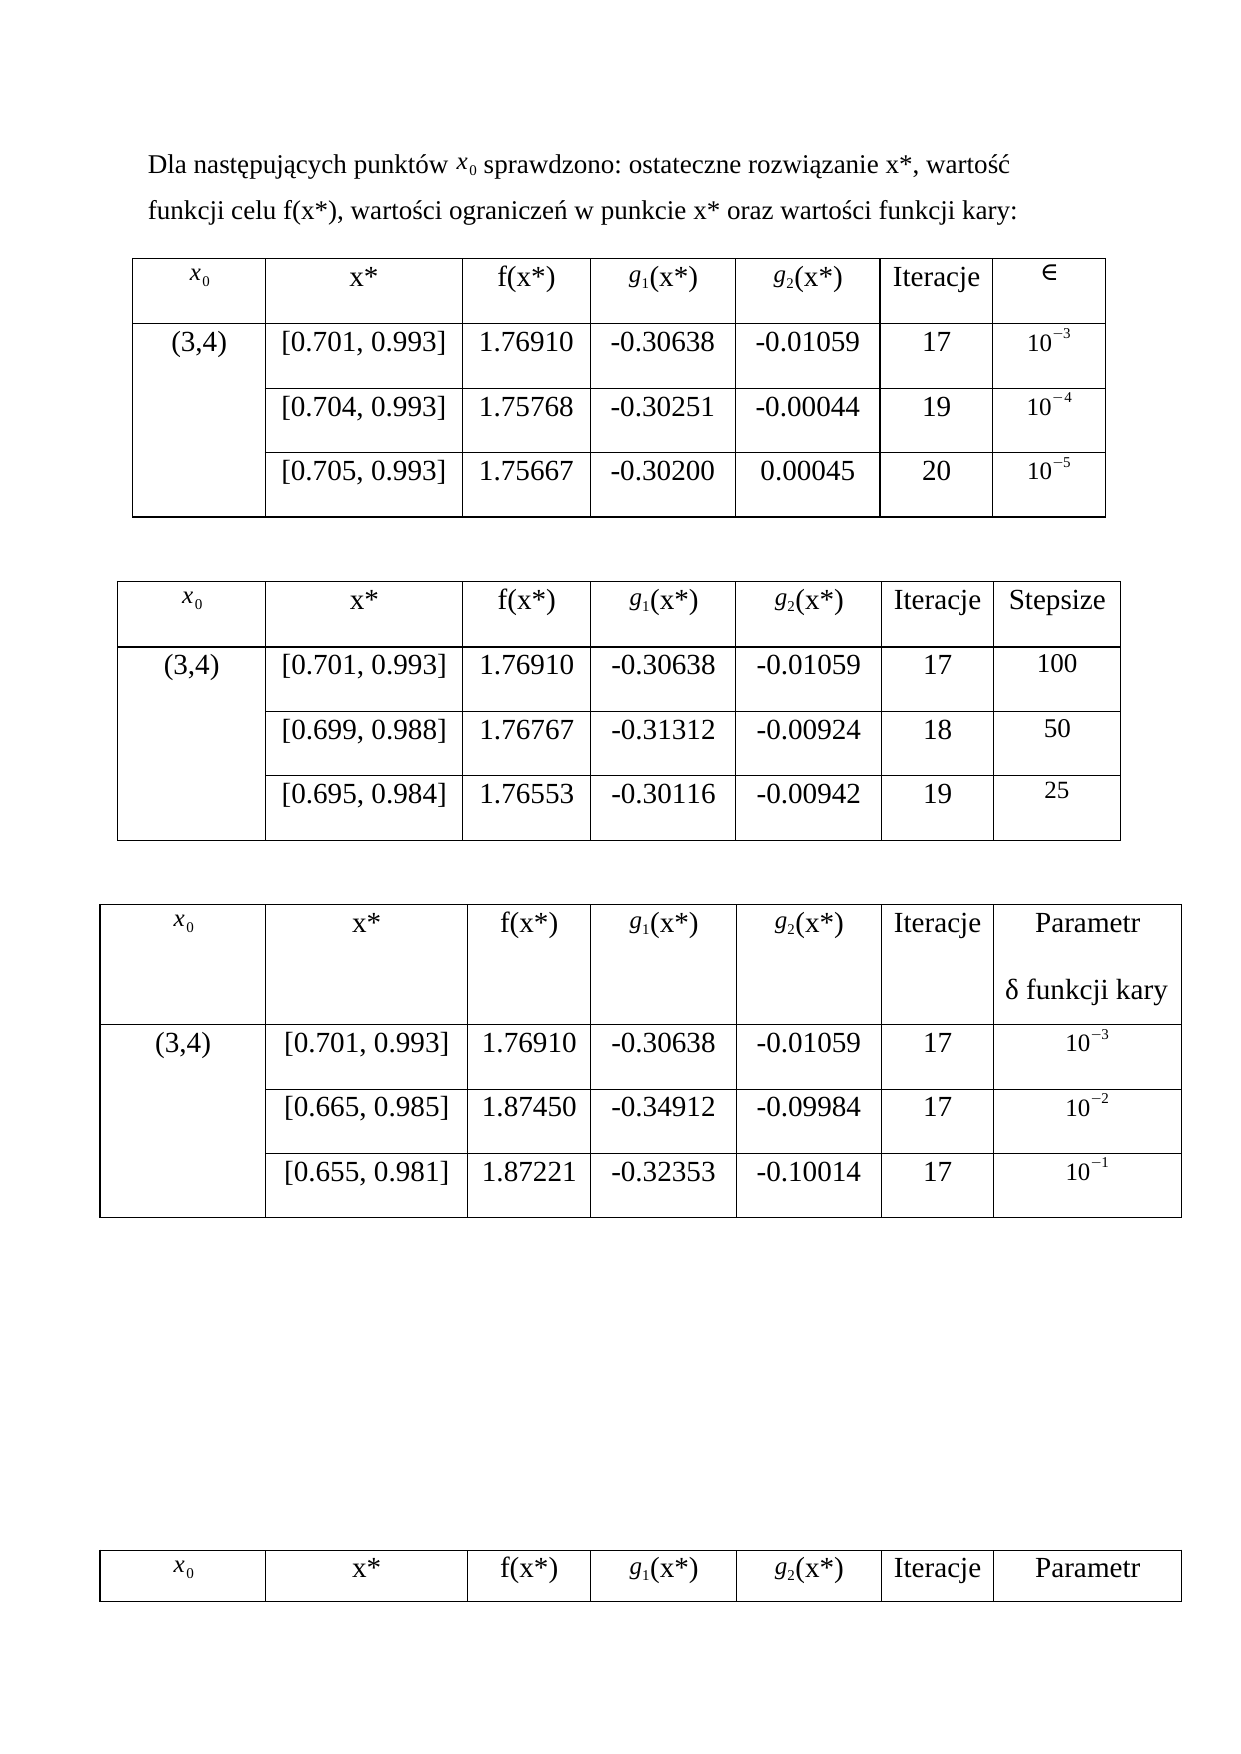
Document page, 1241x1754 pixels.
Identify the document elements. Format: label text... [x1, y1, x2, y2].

table_cell [0.701, 0.993] [266, 648, 462, 711]
table_header x* [266, 259, 462, 323]
table_header Iteracje [882, 1551, 993, 1601]
table_header x* [266, 582, 462, 646]
table_header (x*) [737, 1551, 881, 1601]
table_cell -0.01059 [736, 324, 879, 388]
table_header (x*) [591, 1551, 736, 1601]
table_cell 100 [994, 648, 1120, 711]
table_header f(x*) [463, 259, 590, 323]
table_cell [993, 453, 1105, 516]
table_cell 1.87450 [468, 1090, 590, 1153]
table_cell -0.09984 [737, 1090, 881, 1153]
table_cell 17 [882, 648, 993, 711]
table_header Iteracje [882, 905, 993, 1024]
table_header Parametr α funkcji kary [994, 1551, 1181, 1601]
table_cell -0.01059 [737, 1025, 881, 1088]
table_cell [0.701, 0.993] [266, 324, 462, 388]
table_cell [0.705, 0.993] [266, 453, 462, 516]
table_cell 19 [881, 389, 992, 452]
table_cell (3,4) [101, 1025, 265, 1217]
table_header f(x*) [468, 905, 590, 1024]
table_cell 18 [882, 712, 993, 775]
table_cell -0.32353 [591, 1154, 736, 1217]
table_cell 1.87221 [468, 1154, 590, 1217]
table_cell -0.30638 [591, 1025, 736, 1088]
table_header Iteracje [881, 259, 992, 323]
table_cell -0.00942 [736, 776, 881, 839]
table_cell -0.01059 [736, 648, 881, 711]
table_cell [994, 1154, 1181, 1217]
table_cell -0.00044 [736, 389, 879, 452]
table_cell -0.31312 [591, 712, 735, 775]
text Dla następujących punktów sprawdzono: ostateczne rozwiązanie x*, wartość funkcji celu f(x*), wartości ograniczeń w punkcie x* oraz wartości funkcji kary: [148, 148, 1093, 226]
table_cell -0.30116 [591, 776, 735, 839]
table_header (x*) [737, 905, 881, 1024]
table_cell -0.34912 [591, 1090, 736, 1153]
table_cell 1.76910 [463, 324, 590, 388]
table_cell (3,4) [118, 648, 265, 839]
table_header Stepsize [994, 582, 1120, 646]
table_header [118, 582, 265, 646]
table_header (x*) [736, 582, 881, 646]
table_header x* [266, 1551, 467, 1601]
table_header (x*) [591, 259, 735, 323]
table_cell 50 [994, 712, 1120, 775]
table_cell [0.665, 0.985] [266, 1090, 467, 1153]
table_cell [994, 1025, 1181, 1088]
table_cell 17 [882, 1154, 993, 1217]
table_cell -0.30200 [591, 453, 735, 516]
table_cell [994, 776, 1120, 839]
table_cell 1.76767 [463, 712, 590, 775]
table_header (x*) [591, 905, 736, 1024]
table_cell [0.701, 0.993] [266, 1025, 467, 1088]
table_cell 1.76910 [463, 648, 590, 711]
table_header (x*) [591, 582, 735, 646]
table_cell 17 [882, 1090, 993, 1153]
table_header Iteracje [882, 582, 993, 646]
table_header f(x*) [463, 582, 590, 646]
table_cell 17 [882, 1025, 993, 1088]
table_cell 1.75667 [463, 453, 590, 516]
table_header (x*) [736, 259, 879, 323]
table_cell [0.655, 0.981] [266, 1154, 467, 1217]
table_cell 1.75768 [463, 389, 590, 452]
table_cell -0.30638 [591, 324, 735, 388]
table_cell 0.00045 [736, 453, 879, 516]
table_cell 20 [881, 453, 992, 516]
table_cell [0.704, 0.993] [266, 389, 462, 452]
table_cell -0.10014 [737, 1154, 881, 1217]
table_cell -0.00924 [736, 712, 881, 775]
table_cell [993, 389, 1105, 452]
table_cell [993, 324, 1105, 388]
table_cell [0.699, 0.988] [266, 712, 462, 775]
table_cell 19 [882, 776, 993, 839]
table_cell [0.695, 0.984] [266, 776, 462, 839]
table_header [993, 259, 1105, 323]
table_cell (3,4) [133, 324, 265, 516]
table_header x* [266, 905, 467, 1024]
table_header Parametr δ funkcji kary [994, 905, 1181, 1024]
table_header [101, 1551, 265, 1601]
table_cell -0.30251 [591, 389, 735, 452]
table_cell 1.76553 [463, 776, 590, 839]
table_cell [994, 1090, 1181, 1153]
table_cell 1.76910 [468, 1025, 590, 1088]
table_header f(x*) [468, 1551, 590, 1601]
table_cell 17 [881, 324, 992, 388]
table_header [133, 259, 265, 323]
table_cell -0.30638 [591, 648, 735, 711]
table_header [101, 905, 265, 1024]
